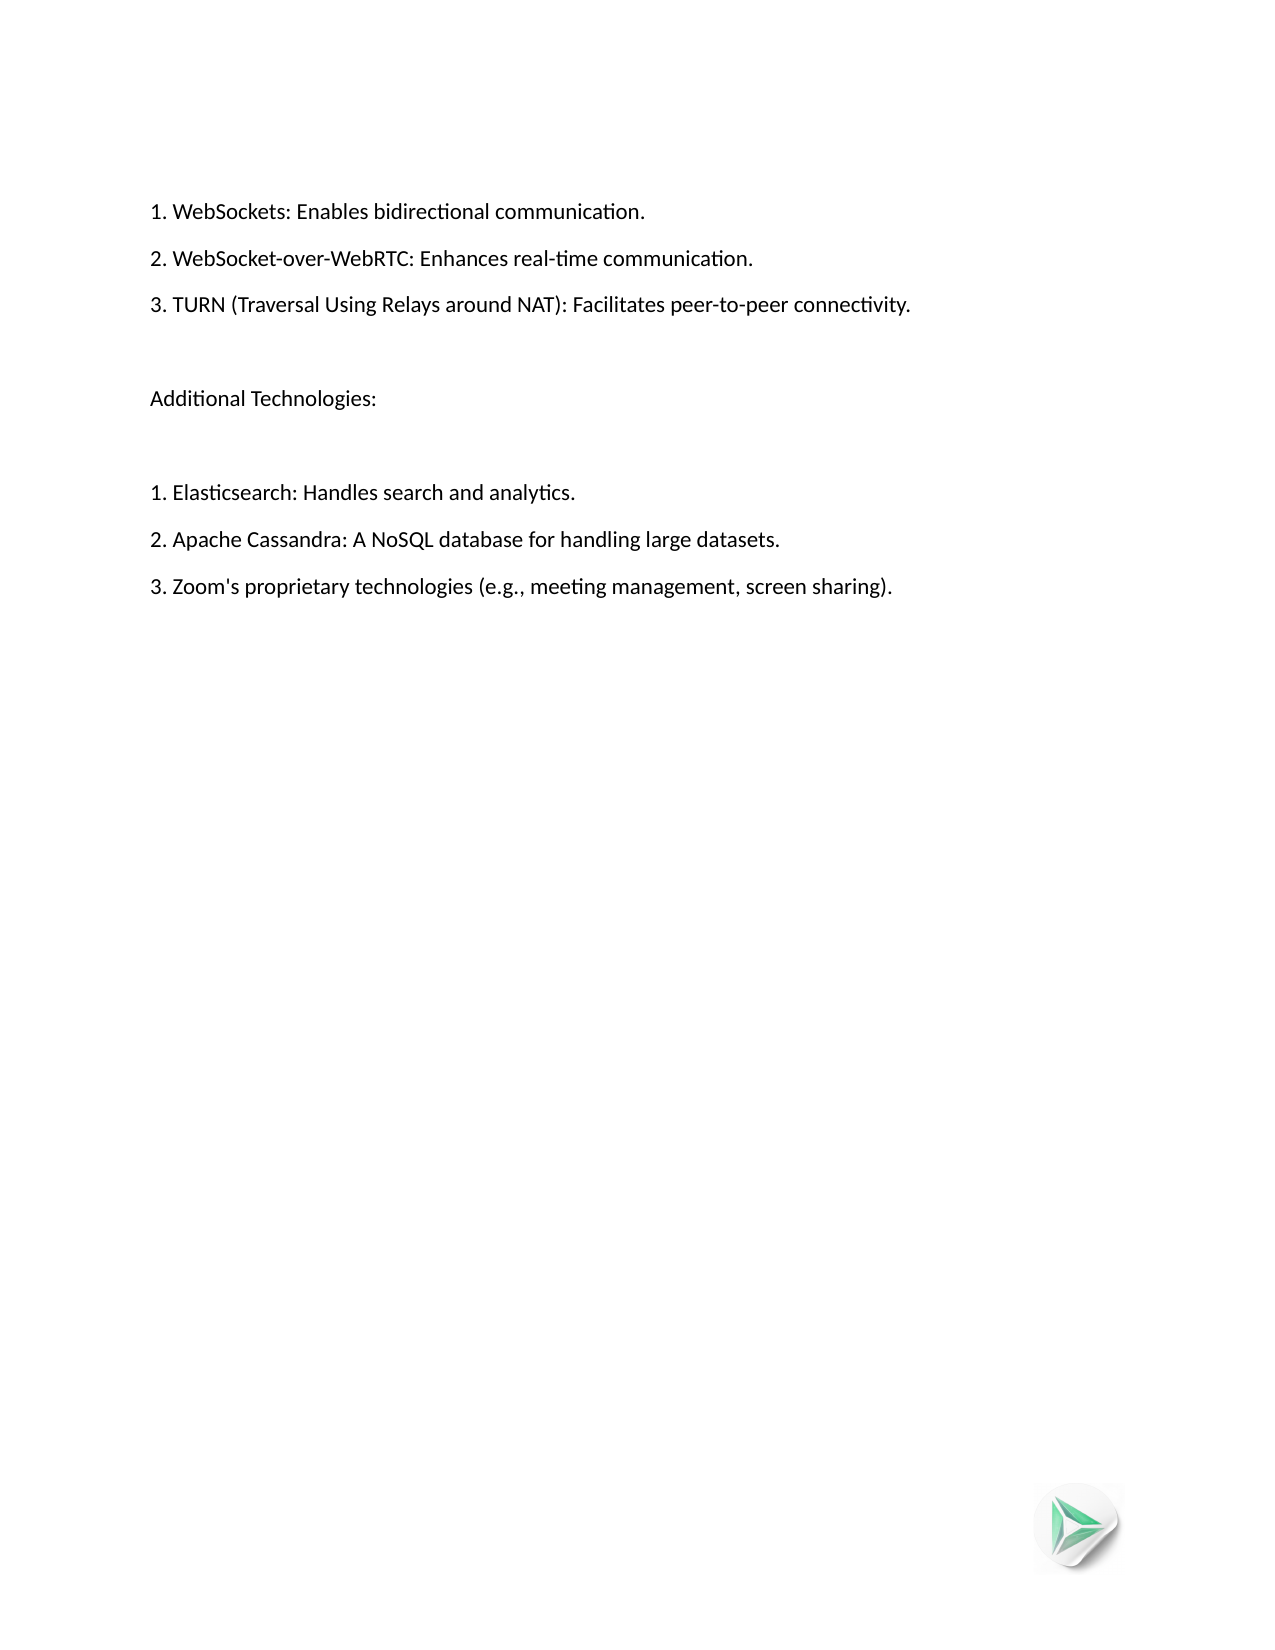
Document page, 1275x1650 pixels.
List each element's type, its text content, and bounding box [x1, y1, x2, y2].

text Additional Technologies: [150, 384, 1125, 412]
text 2. WebSocket-over-WebRTC: Enhances real-time communication. [150, 244, 1125, 272]
text 1. Elasticsearch: Handles search and analytics. [150, 478, 1125, 506]
text 2. Apache Cassandra: A NoSQL database for handling large datasets. [150, 525, 1125, 553]
picture [1033, 1483, 1125, 1575]
text 3. Zoom's proprietary technologies (e.g., meeting management, screen sharing). [150, 572, 1125, 600]
text 3. TURN (Traversal Using Relays around NAT): Facilitates peer-to-peer connectivity. [150, 291, 1125, 319]
text 1. WebSockets: Enables bidirectional communication. [150, 197, 1125, 225]
